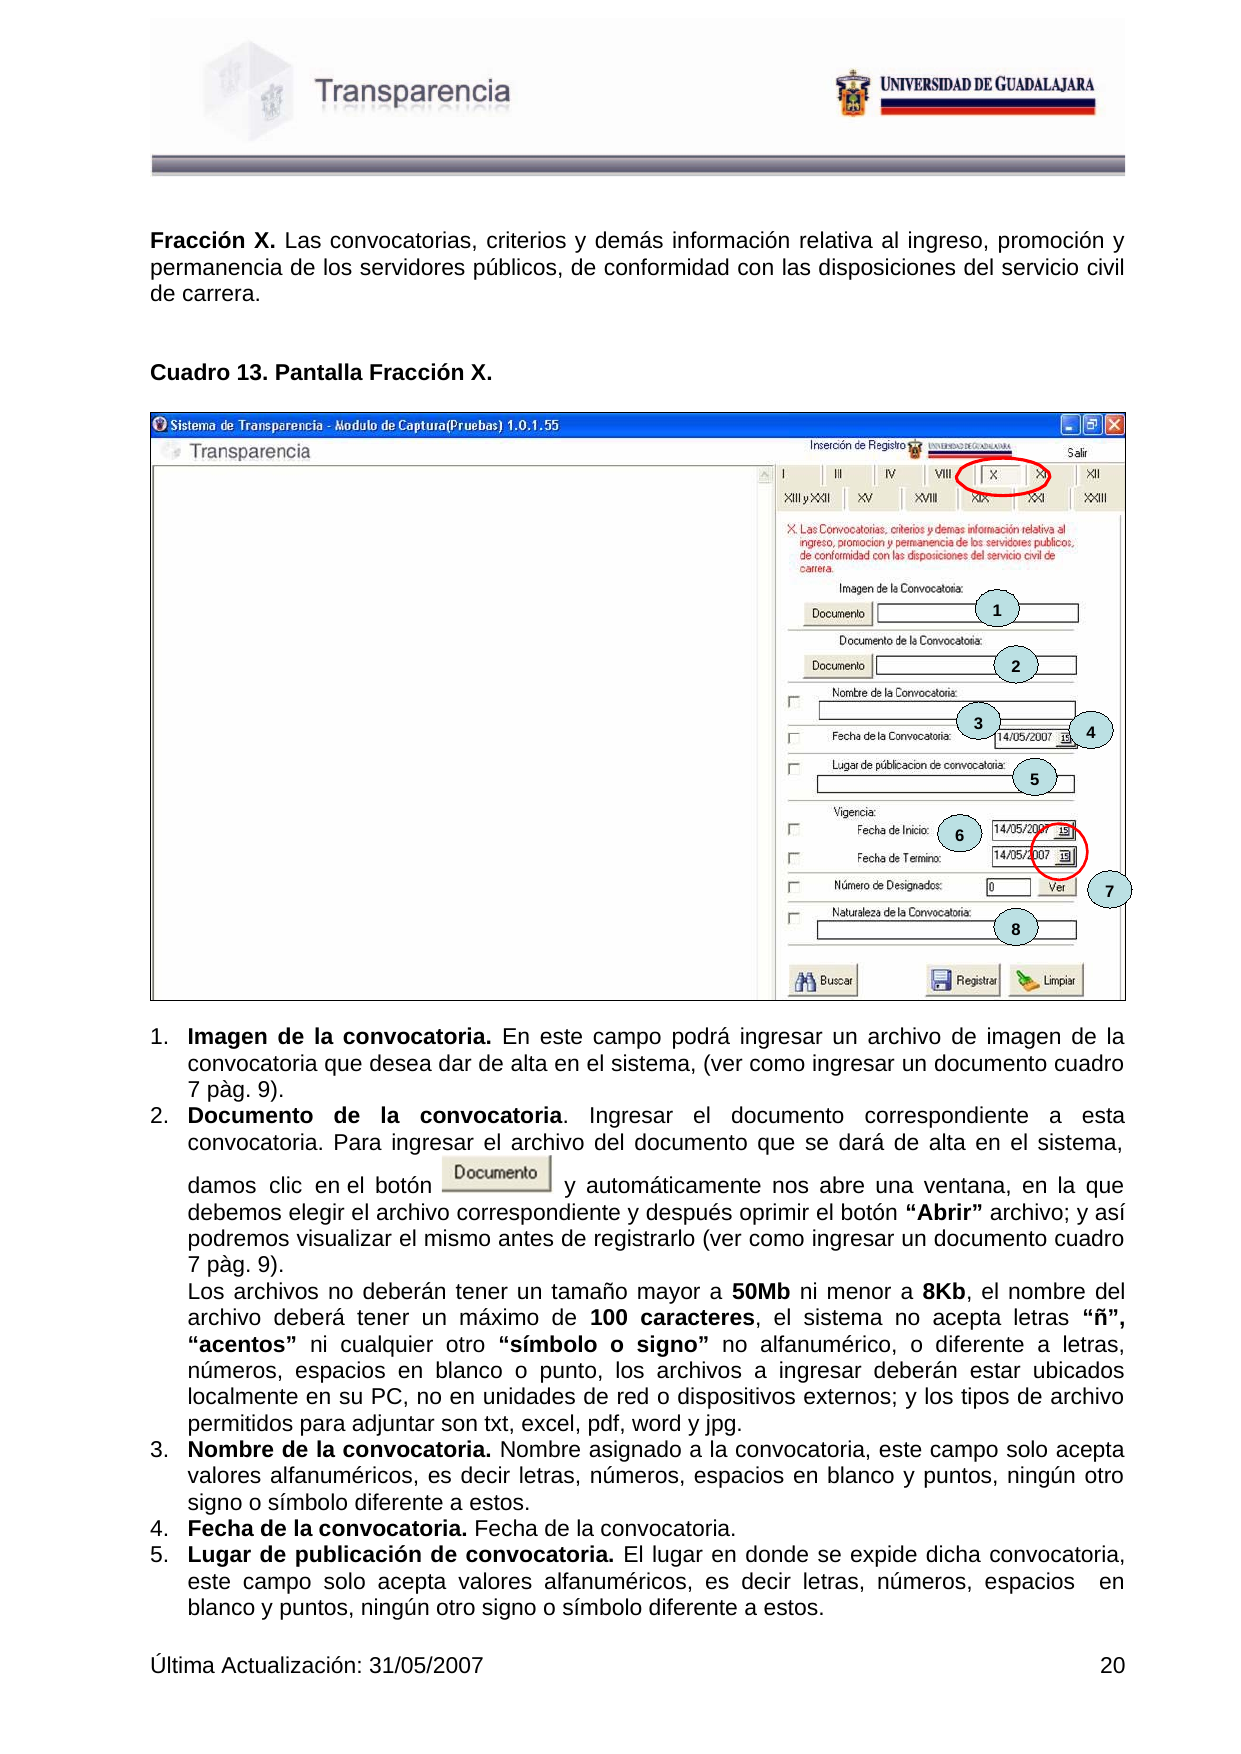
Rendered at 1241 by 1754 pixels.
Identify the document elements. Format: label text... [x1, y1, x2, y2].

picture [151, 413, 1125, 1000]
text Fracción X. Las convocatorias, criterios y demás información relativa al ingreso, promoción y permanencia de los servidores públicos, de conformidad con las disposiciones del servicio civil de carrera. [150, 227, 1125, 306]
list Imagen de la convocatoria. En este campo podrá ingresar un archivo de imagen de la convocatoria que desea dar de alta en el sistema, (ver como ingresar un documento cuadro 7 pàg. 9). [150, 1023, 1126, 1102]
text Los archivos no deberán tener un tamaño mayor a 50Mb ni menor a 8Kb, el nombre del archivo deberá tener un máximo de 100 caracteres, el sistema no acepta letras “ñ”, “acentos” ni cualquier otro “símbolo o signo” no alfanumérico, o diferente a letras, números, espacios en blanco o punto, los archivos a ingresar deberán estar ubicados localmente en su PC, no en unidades de red o dispositivos externos; y los tipos de archivo permitidos para adjuntar son txt, excel, pdf, word y jpg. [187, 1278, 1126, 1436]
text damos clic en el botón y automáticamente nos abre una ventana, en la que [187, 1172, 1140, 1199]
list Fecha de la convocatoria. Fecha de la convocatoria. [150, 1515, 1140, 1541]
list Lugar de publicación de convocatoria. El lugar en donde se expide dicha convocatoria, este campo solo acepta valores alfanuméricos, es decir letras, números, espacios en blanco y puntos, ningún otro signo o símbolo diferente a estos. [150, 1541, 1126, 1620]
picture [441, 1155, 554, 1172]
list Documento de la convocatoria. Ingresar el documento correspondiente a esta convocatoria. Para ingresar el archivo del documento que se dará de alta en el sistema, [150, 1102, 1125, 1155]
picture [150, 18, 1126, 177]
list Nombre de la convocatoria. Nombre asignado a la convocatoria, este campo solo acepta valores alfanuméricos, es decir letras, números, espacios en blanco y puntos, ningún otro signo o símbolo diferente a estos. [150, 1436, 1125, 1515]
text debemos elegir el archivo correspondiente y después oprimir el botón “Abrir” archivo; y así podremos visualizar el mismo antes de registrarlo (ver como ingresar un documento cuadro 7 pàg. 9). [187, 1199, 1125, 1278]
subtitle Cuadro 13. Pantalla Fracción X. [150, 359, 1140, 386]
